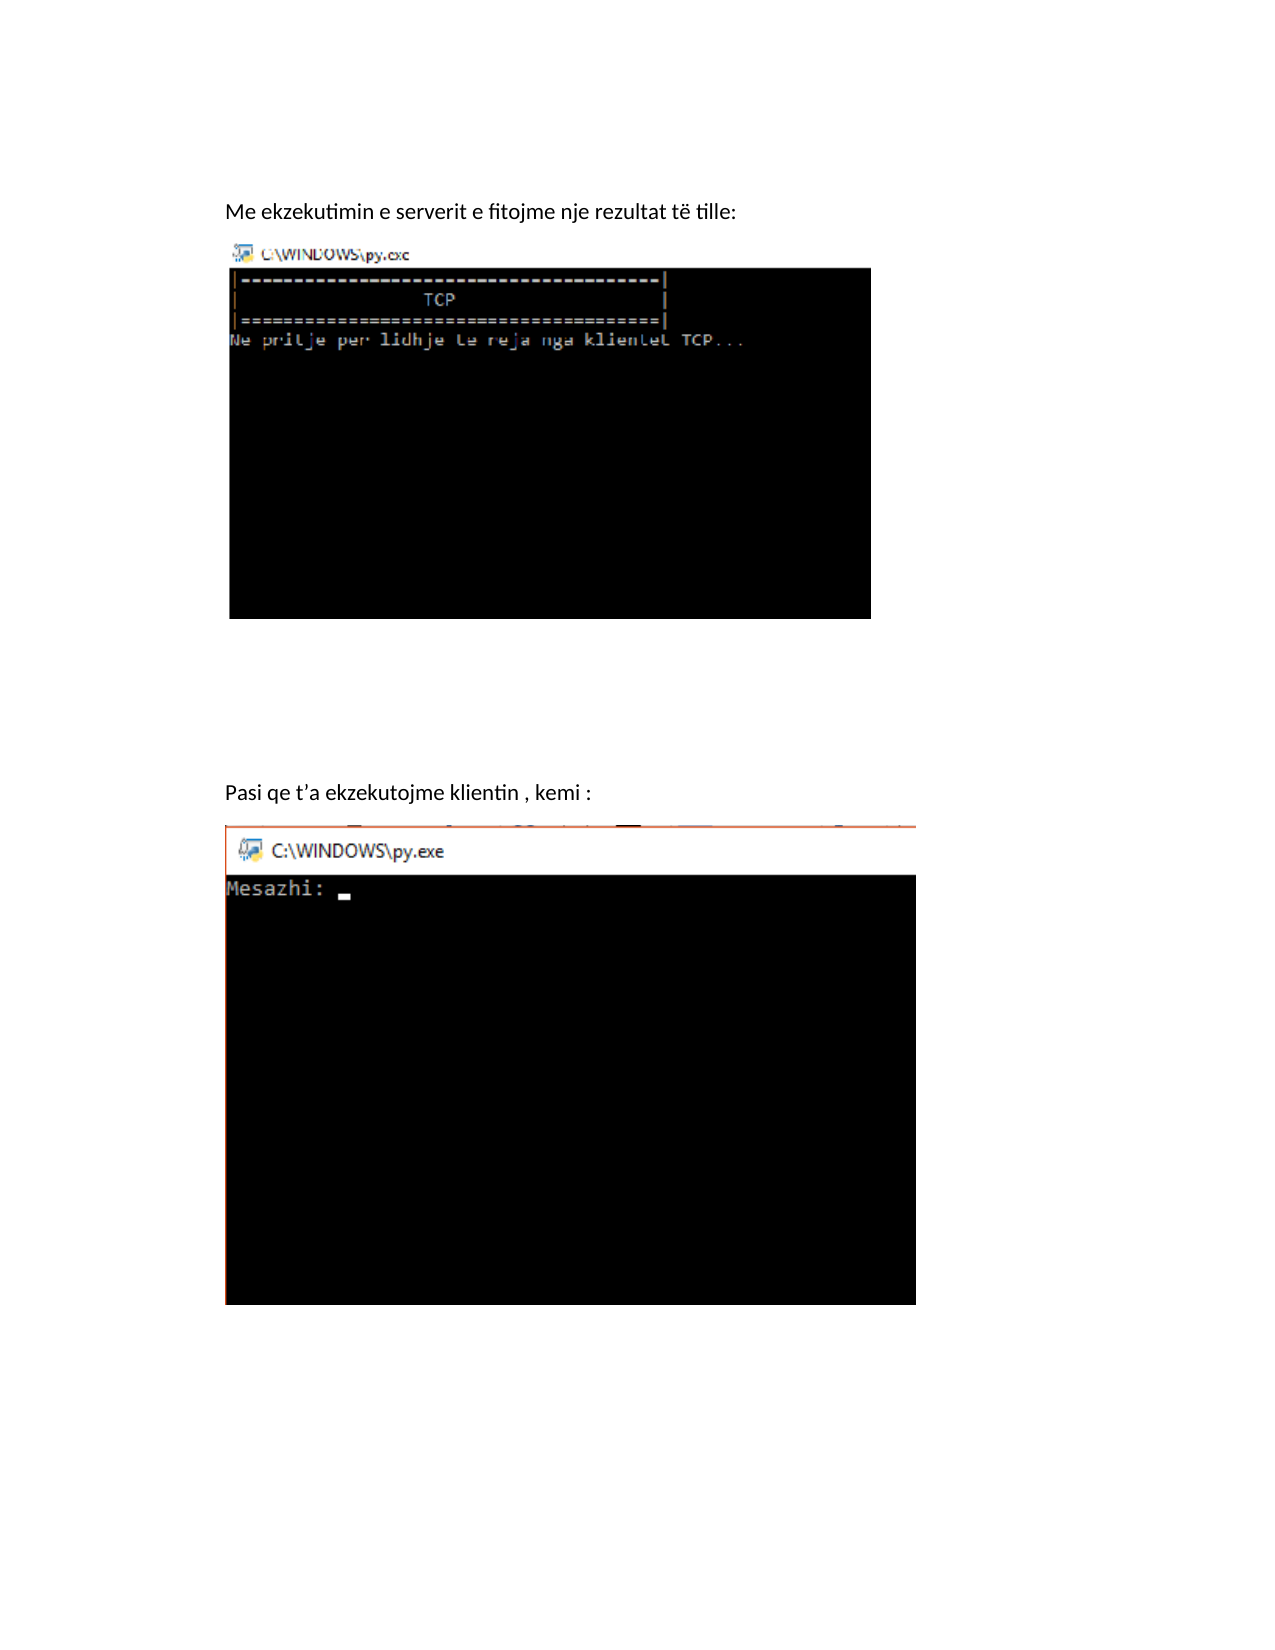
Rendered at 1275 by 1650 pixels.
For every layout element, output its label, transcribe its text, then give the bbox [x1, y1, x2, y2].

picture [225, 243, 871, 619]
picture [225, 825, 916, 1305]
text Me ekzekutimin e serverit e fitojme nje rezultat të tille: [150, 197, 1125, 225]
text Pasi qe t’a ekzekutojme klientin , kemi : [150, 778, 1125, 806]
